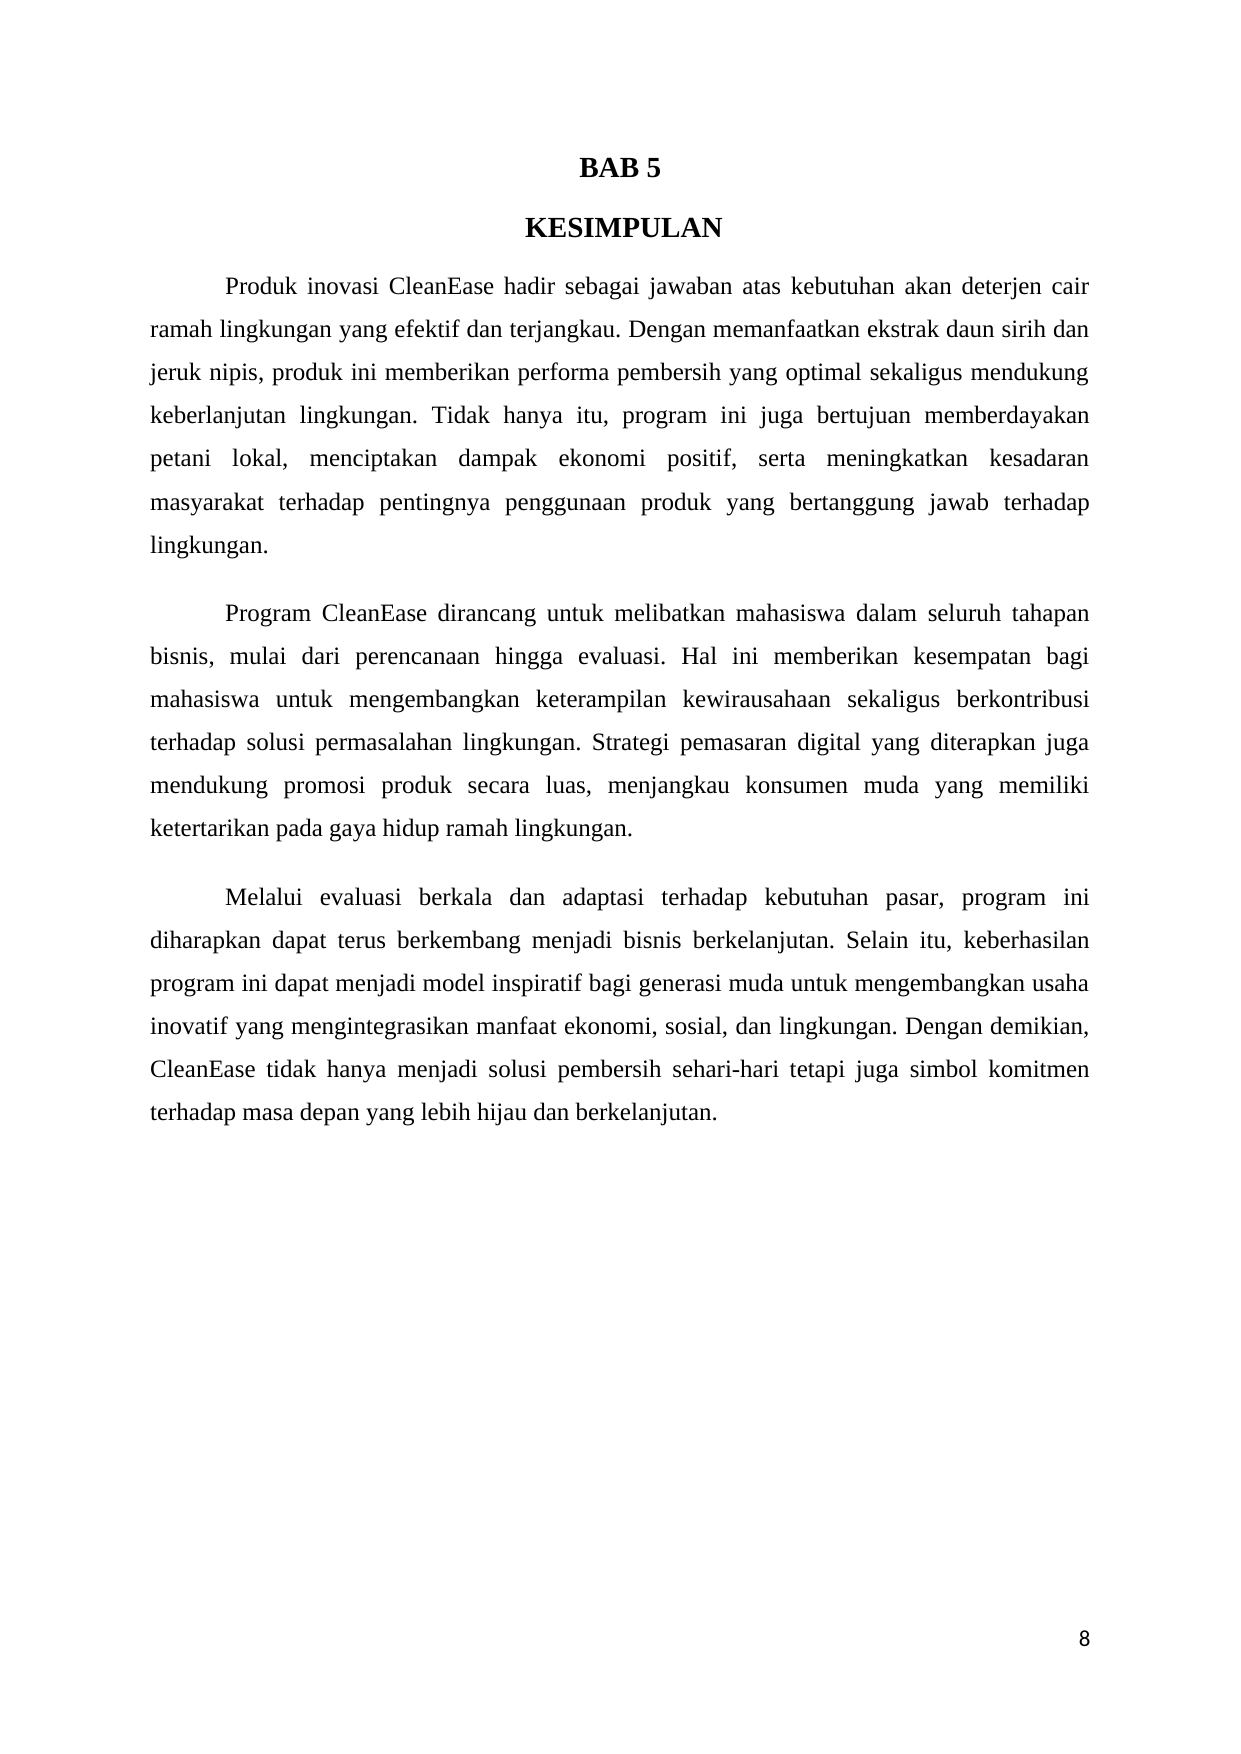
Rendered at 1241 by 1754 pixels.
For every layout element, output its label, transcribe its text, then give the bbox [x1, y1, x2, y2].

text Melalui evaluasi berkala dan adaptasi terhadap kebutuhan pasar, program ini diharapkan dapat terus berkembang menjadi bisnis berkelanjutan. Selain itu, keberhasilan program ini dapat menjadi model inspiratif bagi generasi muda untuk mengembangkan usaha inovatif yang mengintegrasikan manfaat ekonomi, sosial, dan lingkungan. Dengan demikian, CleanEase tidak hanya menjadi solusi pembersih sehari-hari tetapi juga simbol komitmen terhadap masa depan yang lebih hijau dan berkelanjutan. [150, 882, 1090, 1126]
text Program CleanEase dirancang untuk melibatkan mahasiswa dalam seluruh tahapan bisnis, mulai dari perencanaan hingga evaluasi. Hal ini memberikan kesempatan bagi mahasiswa untuk mengembangkan keterampilan kewirausahaan sekaligus berkontribusi terhadap solusi permasalahan lingkungan. Strategi pemasaran digital yang diterapkan juga mendukung promosi produk secara luas, menjangkau konsumen muda yang memiliki ketertarikan pada gaya hidup ramah lingkungan. [150, 598, 1090, 842]
subtitle KESIMPULAN [150, 211, 1090, 244]
subtitle BAB 5 [150, 150, 1090, 183]
text Produk inovasi CleanEase hadir sebagai jawaban atas kebutuhan akan deterjen cair ramah lingkungan yang efektif dan terjangkau. Dengan memanfaatkan ekstrak daun sirih dan jeruk nipis, produk ini memberikan performa pembersih yang optimal sekaligus mendukung keberlanjutan lingkungan. Tidak hanya itu, program ini juga bertujuan memberdayakan petani lokal, menciptakan dampak ekonomi positif, serta meningkatkan kesadaran masyarakat terhadap pentingnya penggunaan produk yang bertanggung jawab terhadap lingkungan. [150, 271, 1090, 558]
